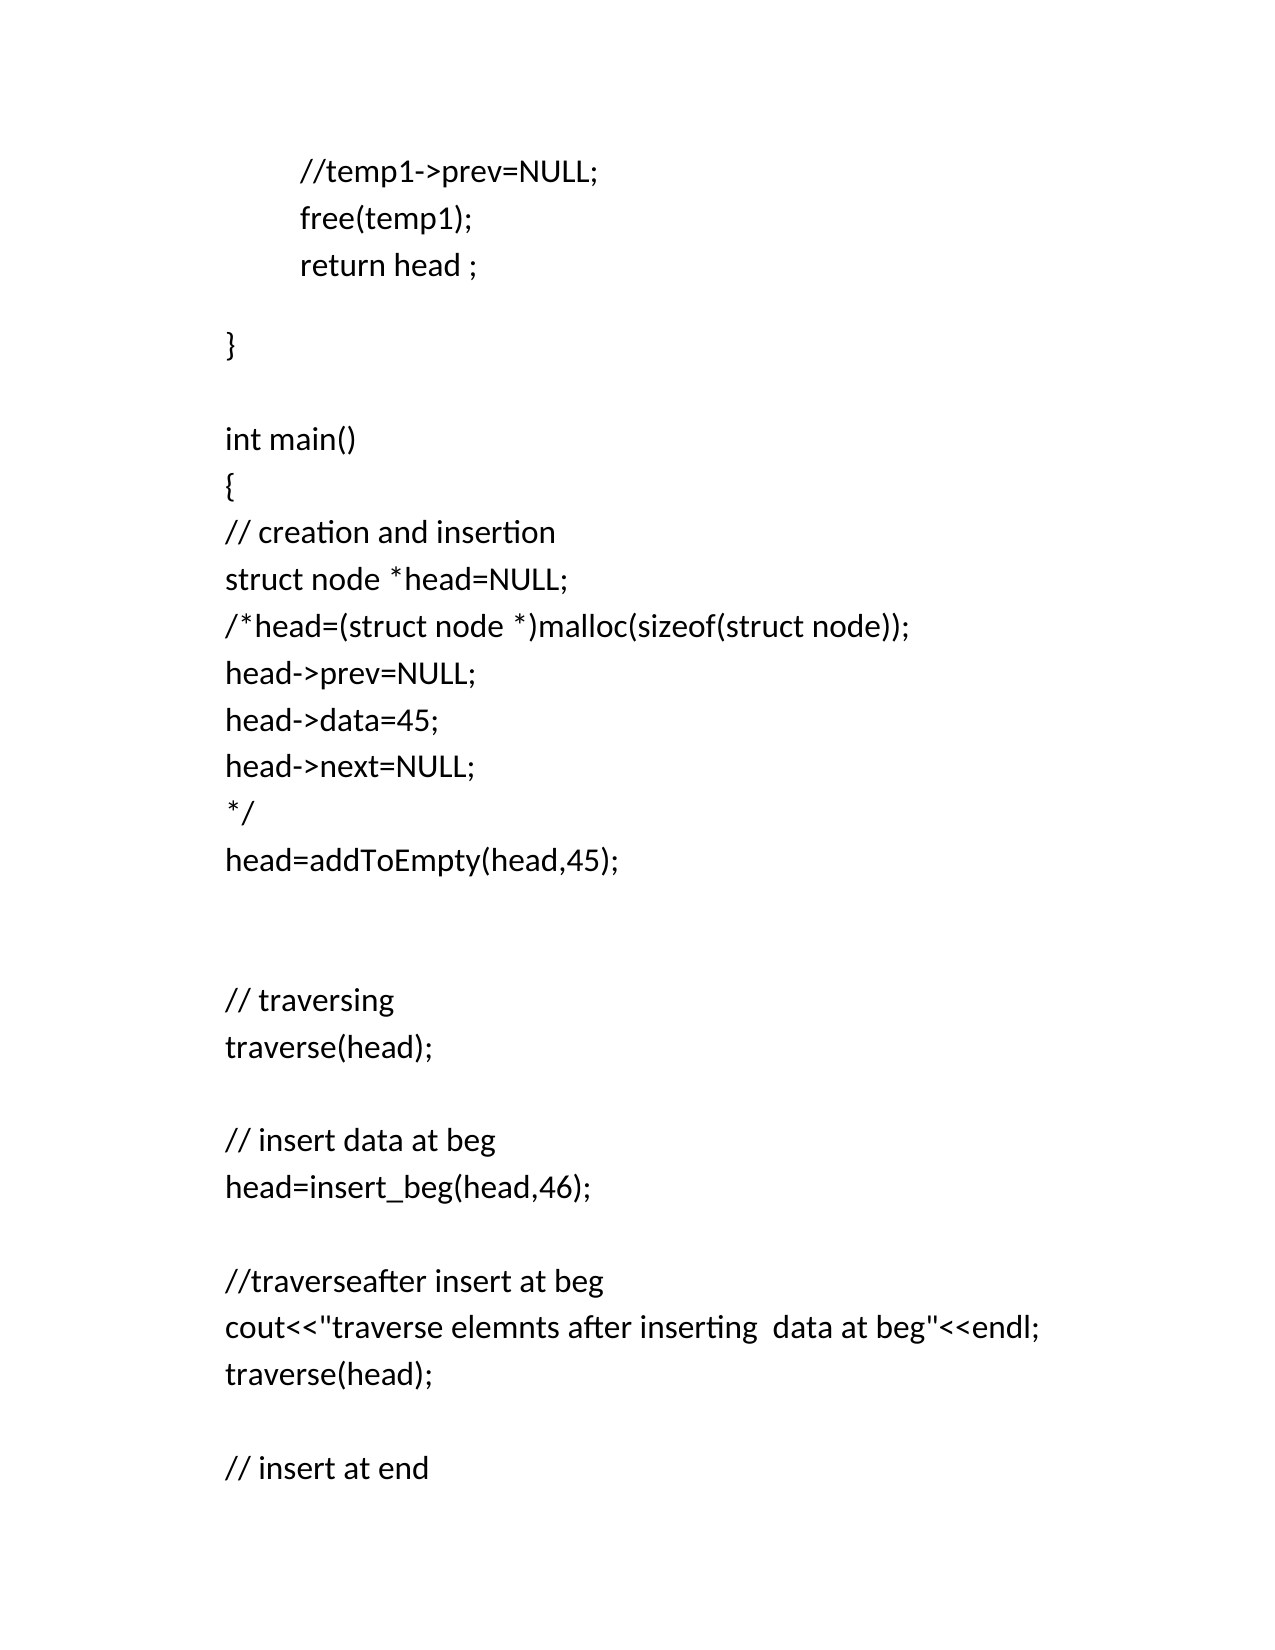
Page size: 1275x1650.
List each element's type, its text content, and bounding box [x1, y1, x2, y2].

list head->prev=NULL; [225, 652, 1125, 692]
list */ [225, 792, 1125, 833]
list head->data=45; [225, 698, 1125, 739]
list //temp1->prev=NULL; [225, 150, 1125, 191]
list head->next=NULL; [225, 745, 1125, 786]
list /*head=(struct node *)malloc(sizeof(struct node)); [225, 605, 1125, 646]
list //traverseafter insert at beg [225, 1260, 1125, 1301]
list head=insert_beg(head,46); [225, 1166, 1125, 1207]
list traverse(head); [225, 1026, 1125, 1067]
list // insert at end [225, 1447, 1125, 1488]
list { [225, 465, 1125, 505]
list // creation and insertion [225, 511, 1125, 552]
list head=addToEmpty(head,45); [225, 839, 1125, 879]
list int main() [225, 418, 1125, 459]
list // insert data at beg [225, 1119, 1125, 1160]
list traverse(head); [225, 1353, 1125, 1394]
list } [225, 324, 1125, 365]
list cout<<"traverse elemnts after inserting data at beg"<<endl; [225, 1307, 1125, 1347]
list free(temp1); [225, 197, 1125, 237]
list // traversing [225, 979, 1125, 1020]
list return head ; [225, 243, 1125, 284]
list struct node *head=NULL; [225, 558, 1125, 599]
